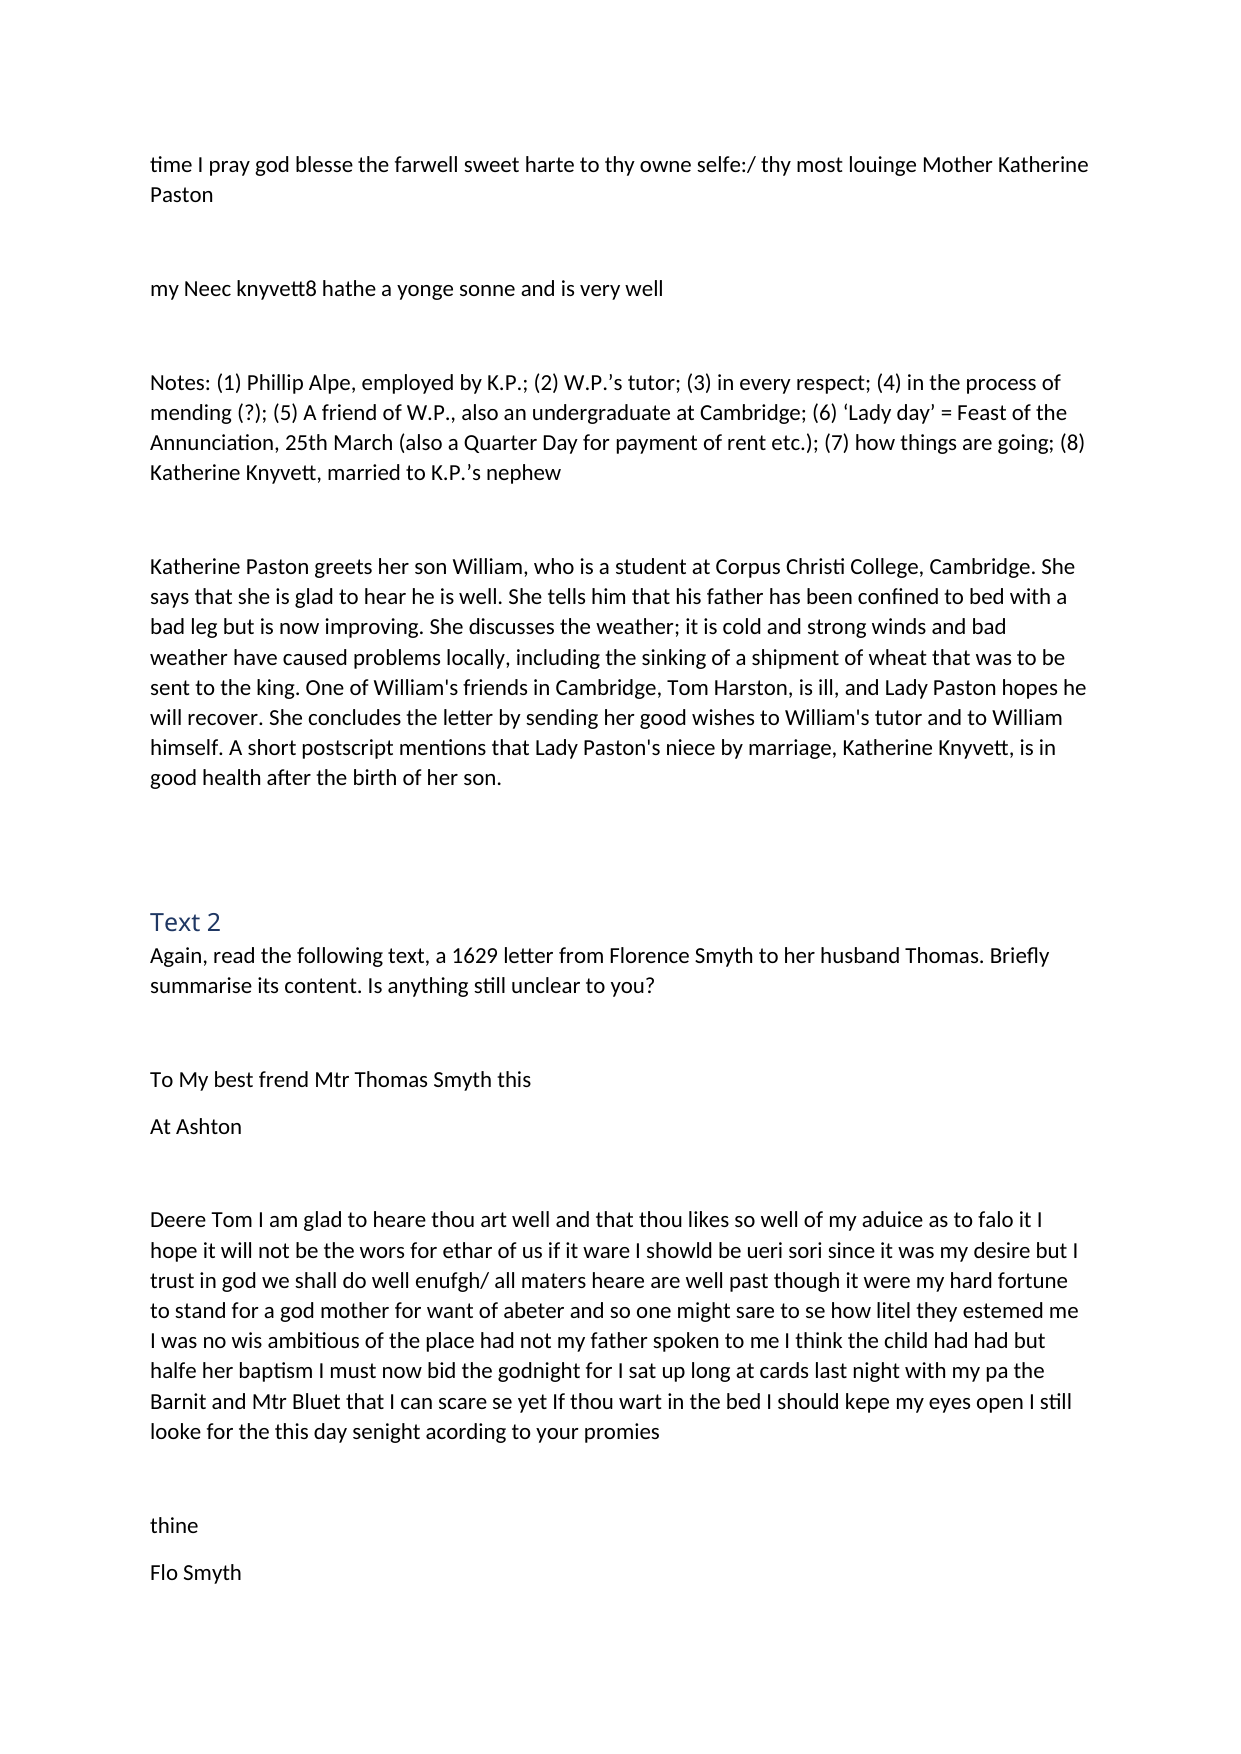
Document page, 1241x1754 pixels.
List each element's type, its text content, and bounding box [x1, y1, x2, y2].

text To My best frend Mtr Thomas Smyth this [150, 1065, 1090, 1093]
text Deere Tom I am glad to heare thou art well and that thou likes so well of my aduice as to falo it I hope it will not be the wors for ethar of us if it ware I showld be ueri sori since it was my desire but I trust in god we shall do well enufgh/ all maters heare are well past though it were my hard fortune to stand for a god mother for want of abeter and so one might sare to se how litel they estemed me I was no wis ambitious of the place had not my father spoken to me I think the child had had but halfe her baptism I must now bid the godnight for I sat up long at cards last night with my pa the Barnit and Mtr Bluet that I can scare se yet If thou wart in the bed I should kepe my eyes open I still looke for the this day senight acording to your promies [150, 1206, 1090, 1445]
text Flo Smyth [150, 1558, 1090, 1586]
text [150, 150, 1090, 208]
text thine [150, 1511, 1090, 1539]
text At Ashton [150, 1112, 1090, 1140]
subtitle Text 2 [150, 904, 1090, 938]
text Notes: (1) Phillip Alpe, employed by K.P.; (2) W.P.’s tutor; (3) in every respect; (4) in the process of mending (?); (5) A friend of W.P., also an undergraduate at Cambridge; (6) ‘Lady day’ = Feast of the Annunciation, 25th March (also a Quarter Day for payment of rent etc.); (7) how things are going; (8) Katherine Knyvett, married to K.P.’s nephew [150, 368, 1090, 486]
text Katherine Paston greets her son William, who is a student at Corpus Christi College, Cambridge. She says that she is glad to hear he is well. She tells him that his father has been confined to bed with a bad leg but is now improving. She discusses the weather; it is cold and strong winds and bad weather have caused problems locally, including the sinking of a shipment of wheat that was to be sent to the king. One of William's friends in Cambridge, Tom Harston, is ill, and Lady Paston hopes he will recover. She concludes the letter by sending her good wishes to William's tutor and to William himself. A short postscript mentions that Lady Paston's niece by marriage, Katherine Knyvett, is in good health after the birth of her son. [150, 552, 1090, 792]
text my Neec knyvett8 hathe a yonge sonne and is very well [150, 274, 1090, 302]
text Again, read the following text, a 1629 letter from Florence Smyth to her husband Thomas. Briefly summarise its content. Is anything still unclear to you? [150, 941, 1090, 999]
